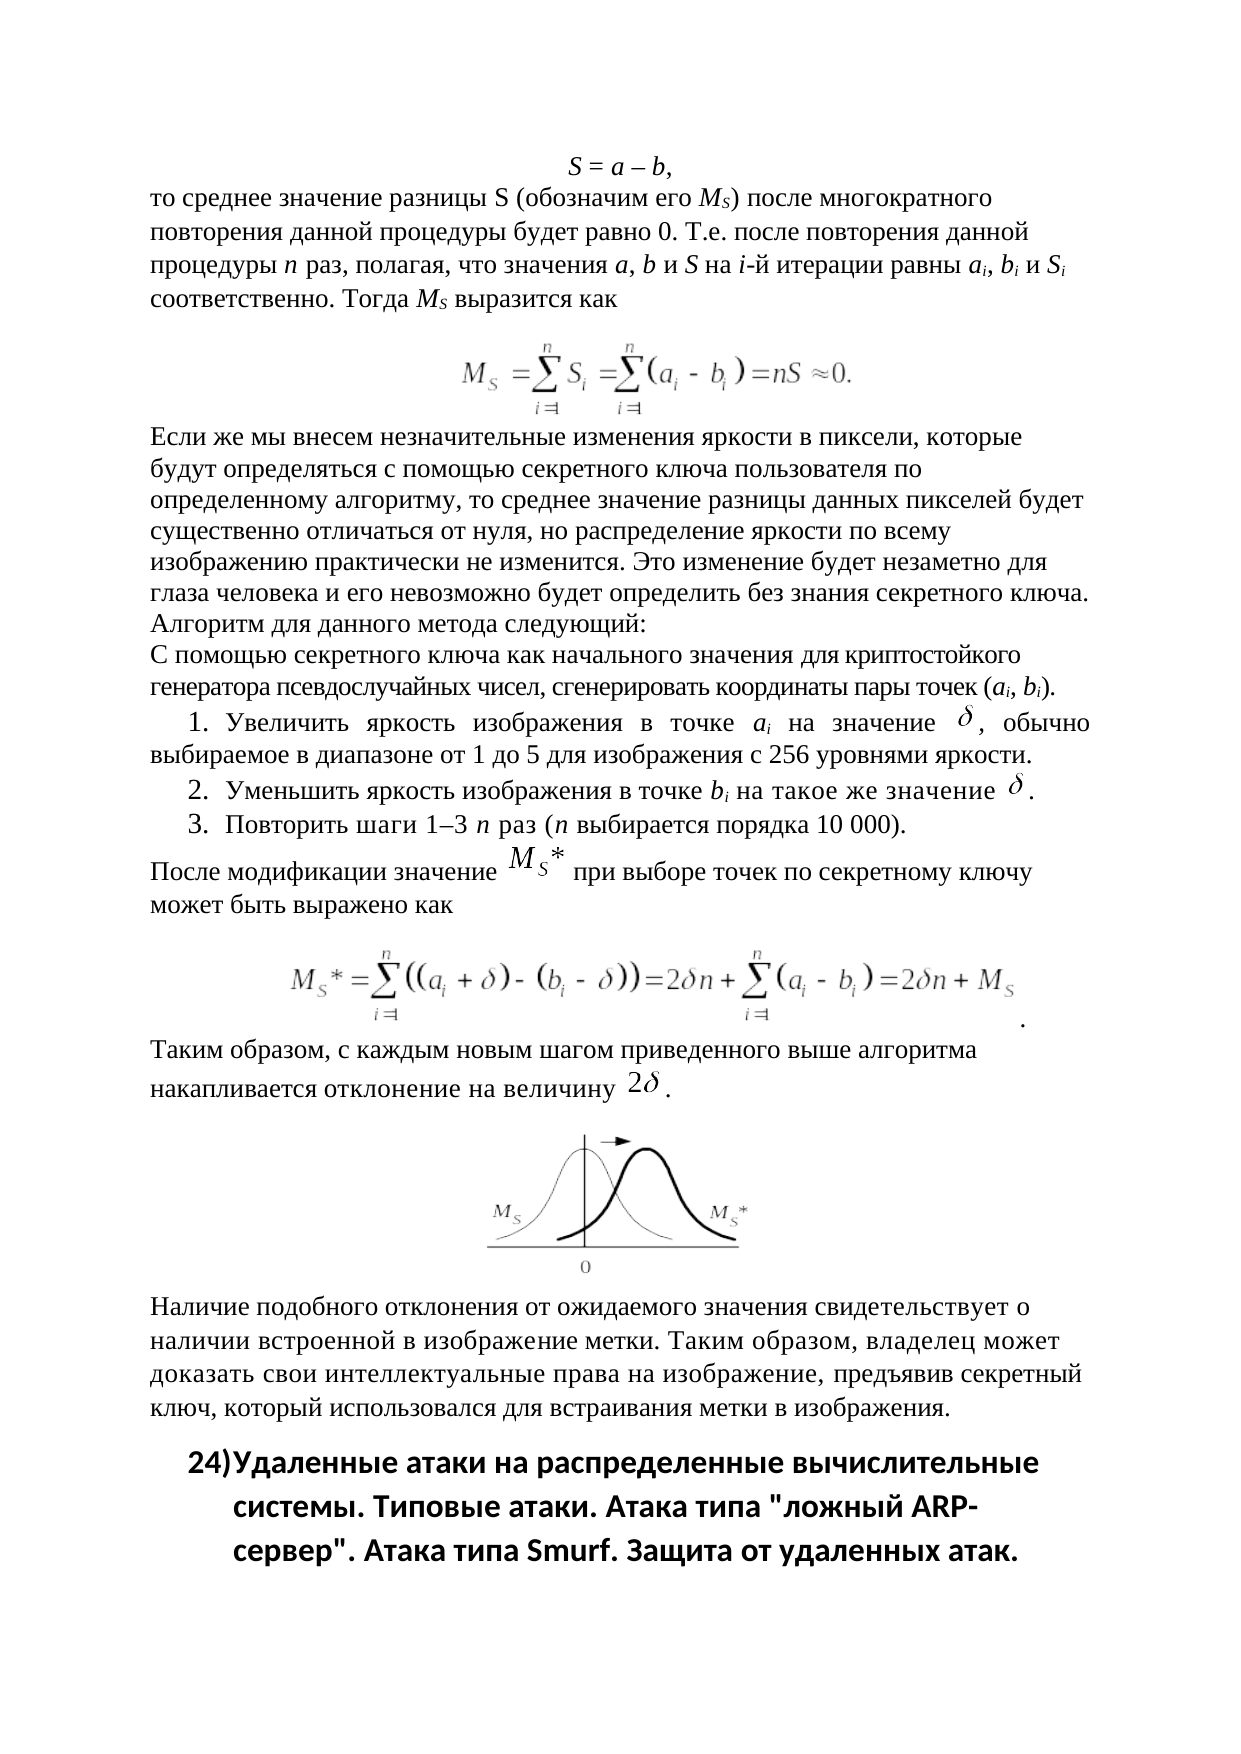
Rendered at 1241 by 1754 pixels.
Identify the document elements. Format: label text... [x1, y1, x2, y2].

text Алгоритм для данного метода следующий: [150, 607, 1090, 638]
list Увеличить яркость изображения в точке ai на значение , обычно выбираемое в диапазоне от 1 до 5 для изображения с 256 уровнями яркости. [150, 701, 1090, 769]
list Удаленные атаки на распределенные вычислительные системы. Типовые атаки. Атака типа "ложный ARP-сервер". Атака типа Smurf. Защита от удаленных атак. [187, 1441, 1090, 1570]
text . [150, 938, 1090, 1033]
text С помощью секретного ключа как начального значения для криптостойкого генератора псевдослучайных чисел, сгенерировать координаты пары точек (ai, bi). [150, 638, 1090, 701]
list Уменьшить яркость изображения в точке bi на такое же значение . [150, 769, 1090, 806]
text S = a – b, [150, 150, 1090, 181]
list Повторить шаги 1–3 п раз (п выбирается порядка 10 000). [150, 806, 1090, 839]
text Наличие подобного отклонения от ожидаемого значения свидетельствует о наличии встроенной в изображение метки. Таким образом, владелец может доказать свои интеллектуальные права на изображение, предъявив секретный ключ, который использовался для встраивания метки в изображения. [150, 1290, 1090, 1422]
text После модификации значение при выборе точек по секретному ключу может быть выражено как [150, 839, 1090, 919]
text то среднее значение разницы S (обозначим его MS) после многократного повторения данной процедуры будет равно 0. Т.е. после повторения данной процедуры п раз, полагая, что значения а, b и S на i-й итерации равны ai, bi и Si соответственно. Тогда MS выразится как [150, 181, 1090, 313]
text Таким образом, с каждым новым шагом приведенного выше алгоритма накапливается отклонение на величину . [150, 1033, 1090, 1103]
text Если же мы внесем незначительные изменения яркости в пиксели, которые будут определяться с помощью секретного ключа пользователя по определенному алгоритму, то среднее значение разницы данных пикселей будет существенно отличаться от нуля, но распределение яркости по всему изображению практически не изменится. Это изменение будет незаметно для глаза человека и его невозможно будет определить без знания секретного ключа. [150, 421, 1090, 607]
